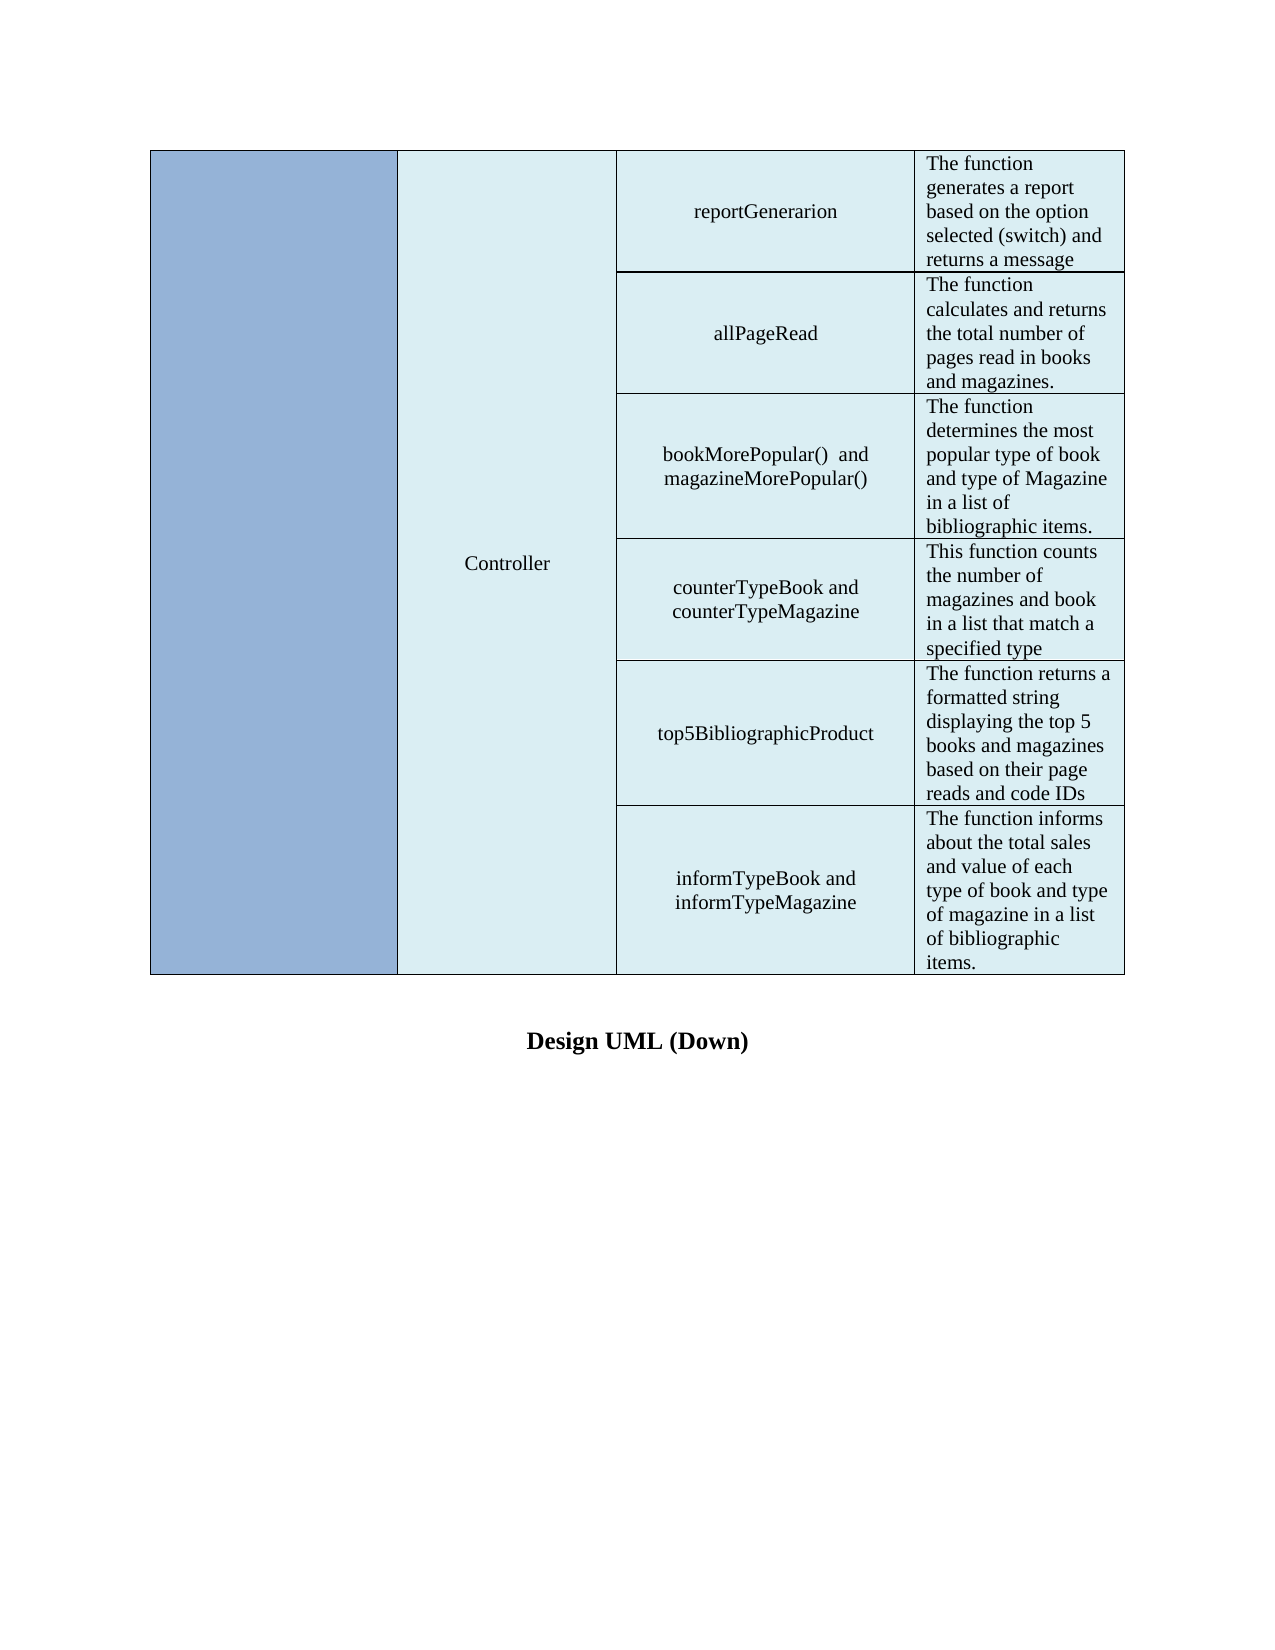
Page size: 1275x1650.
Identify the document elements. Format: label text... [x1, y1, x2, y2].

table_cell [151, 151, 397, 974]
table_cell The function determines the most popular type of book and type of Magazine in a list of bibliographic items. [915, 394, 1124, 538]
table_cell counterTypeBook and counterTypeMagazine [617, 539, 914, 659]
table_cell top5BibliographicProduct [617, 661, 914, 805]
table_cell The function returns a formatted string displaying the top 5 books and magazines based on their page reads and code IDs [915, 661, 1124, 805]
table_cell informTypeBook and informTypeMagazine [617, 806, 914, 974]
table_cell allPageRead [617, 273, 914, 393]
table_cell The function calculates and returns the total number of pages read in books and magazines. [915, 273, 1124, 393]
table_cell The function generates a report based on the option selected (switch) and returns a message [915, 151, 1124, 271]
subtitle Design UML (Down) [150, 1026, 1125, 1055]
table_cell Controller [398, 151, 616, 974]
table_cell bookMorePopular() and magazineMorePopular() [617, 394, 914, 538]
table_cell The function informs about the total sales and value of each type of book and type of magazine in a list of bibliographic items. [915, 806, 1124, 974]
table_cell This function counts the number of magazines and book in a list that match a specified type [915, 539, 1124, 659]
table_cell reportGenerarion [617, 151, 914, 271]
